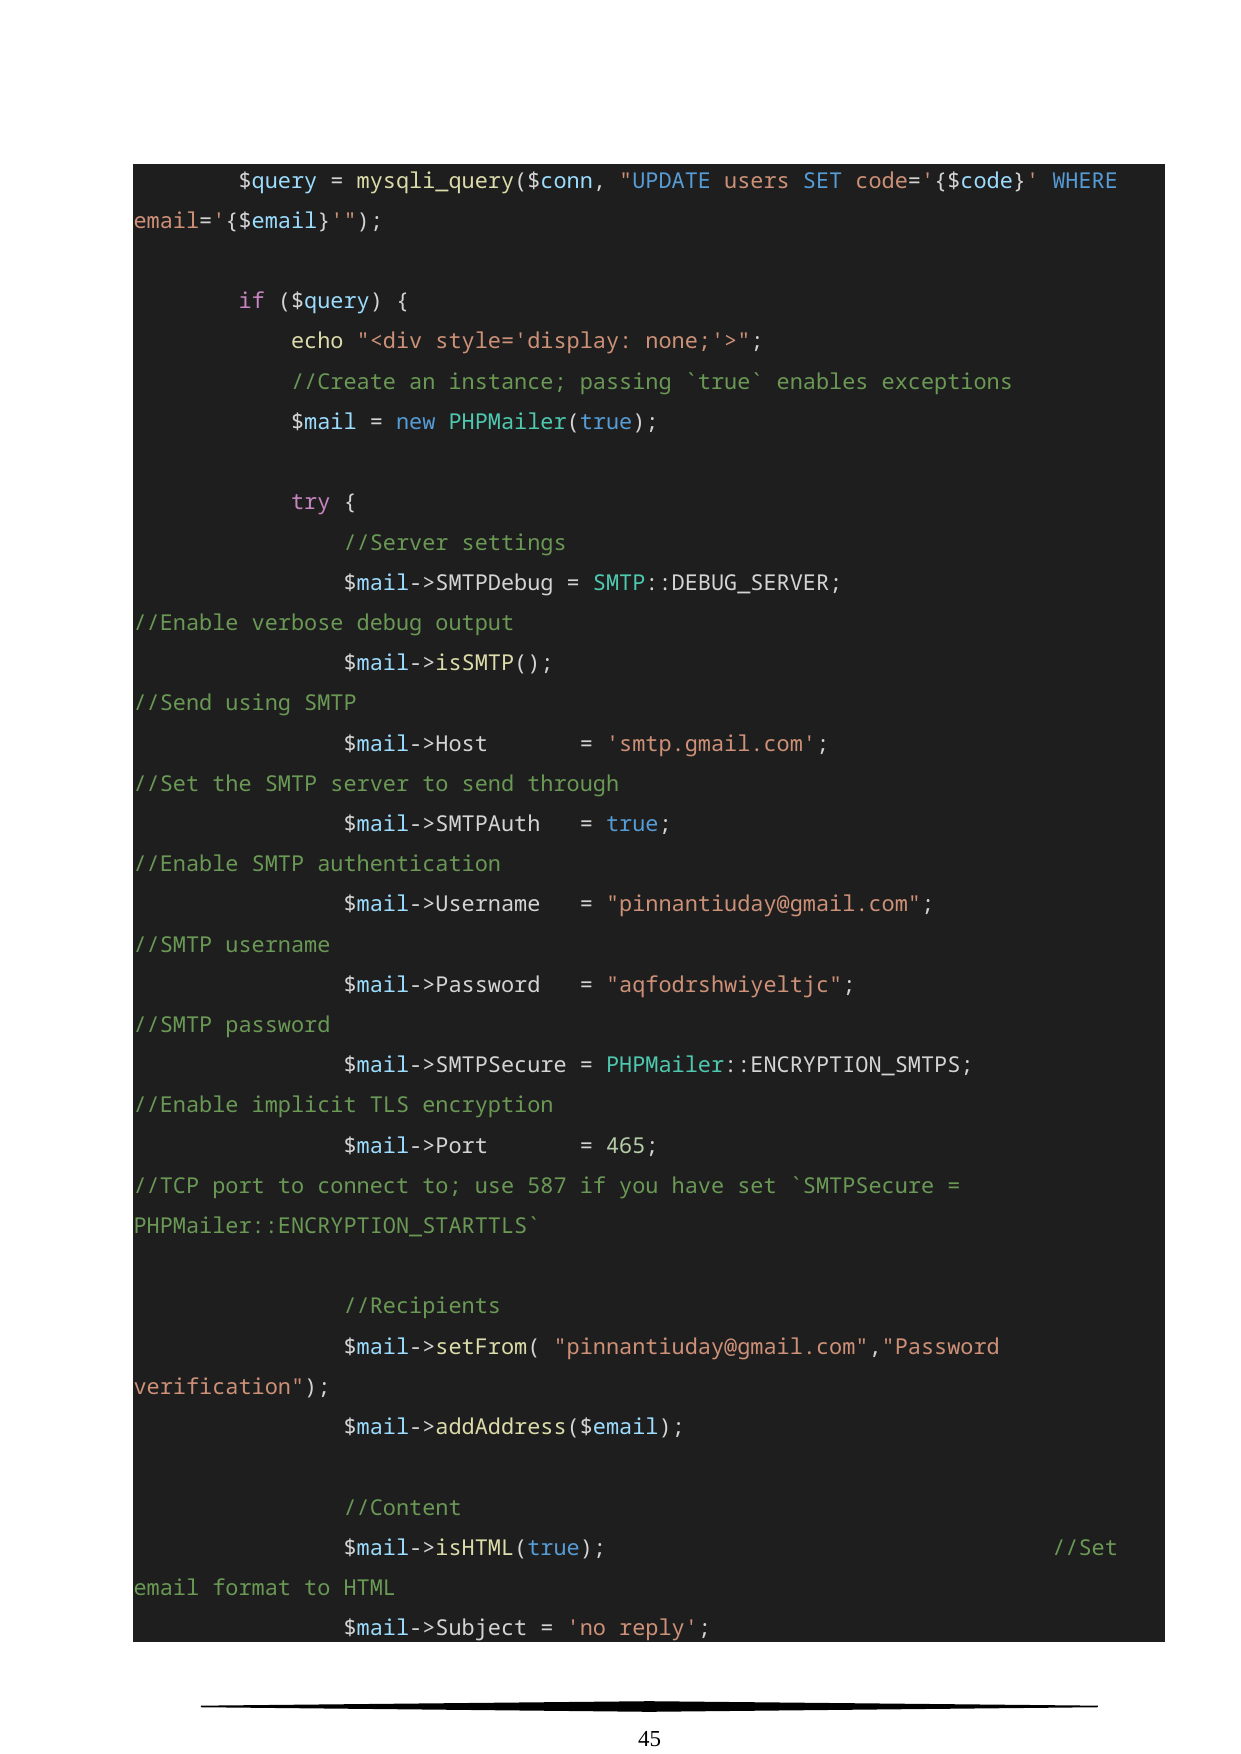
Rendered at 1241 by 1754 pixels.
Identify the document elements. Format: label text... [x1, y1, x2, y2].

text //Server settings [133, 526, 1165, 556]
text $query = mysqli_query($conn, "UPDATE users SET code='{$code}' WHERE email='{$email}'"); [133, 164, 1165, 234]
text $mail->SMTPDebug = SMTP::DEBUG_SERVER; //Enable verbose debug output [133, 567, 1165, 637]
text $mail->Subject = 'no reply'; [133, 1612, 1165, 1642]
text echo "<div style='display: none;'>"; [133, 325, 1165, 355]
text $mail->SMTPAuth = true; //Enable SMTP authentication [133, 808, 1165, 878]
text //Recipients [133, 1290, 1165, 1320]
text $mail->Port = 465; //TCP port to connect to; use 587 if you have set `SMTPSecure = PHPMailer::ENCRYPTION_STARTTLS` [133, 1129, 1165, 1240]
text try { [133, 486, 1165, 516]
text if ($query) { [133, 285, 1165, 315]
text $mail = new PHPMailer(true); [133, 406, 1165, 436]
text $mail->isHTML(true); //Set email format to HTML [133, 1532, 1165, 1602]
text //Create an instance; passing `true` enables exceptions [133, 366, 1165, 395]
text $mail->setFrom( "pinnantiuday@gmail.com","Password verification"); [133, 1331, 1165, 1401]
text $mail->isSMTP(); //Send using SMTP [133, 647, 1165, 717]
text $mail->addAddress($email); [133, 1411, 1165, 1441]
text //Content [133, 1491, 1165, 1521]
text $mail->SMTPSecure = PHPMailer::ENCRYPTION_SMTPS; //Enable implicit TLS encryption [133, 1049, 1165, 1119]
text $mail->Username = "pinnantiuday@gmail.com"; //SMTP username [133, 888, 1165, 958]
text $mail->Host = 'smtp.gmail.com'; //Set the SMTP server to send through [133, 727, 1165, 797]
text $mail->Password = "aqfodrshwiyeltjc"; //SMTP password [133, 969, 1165, 1039]
